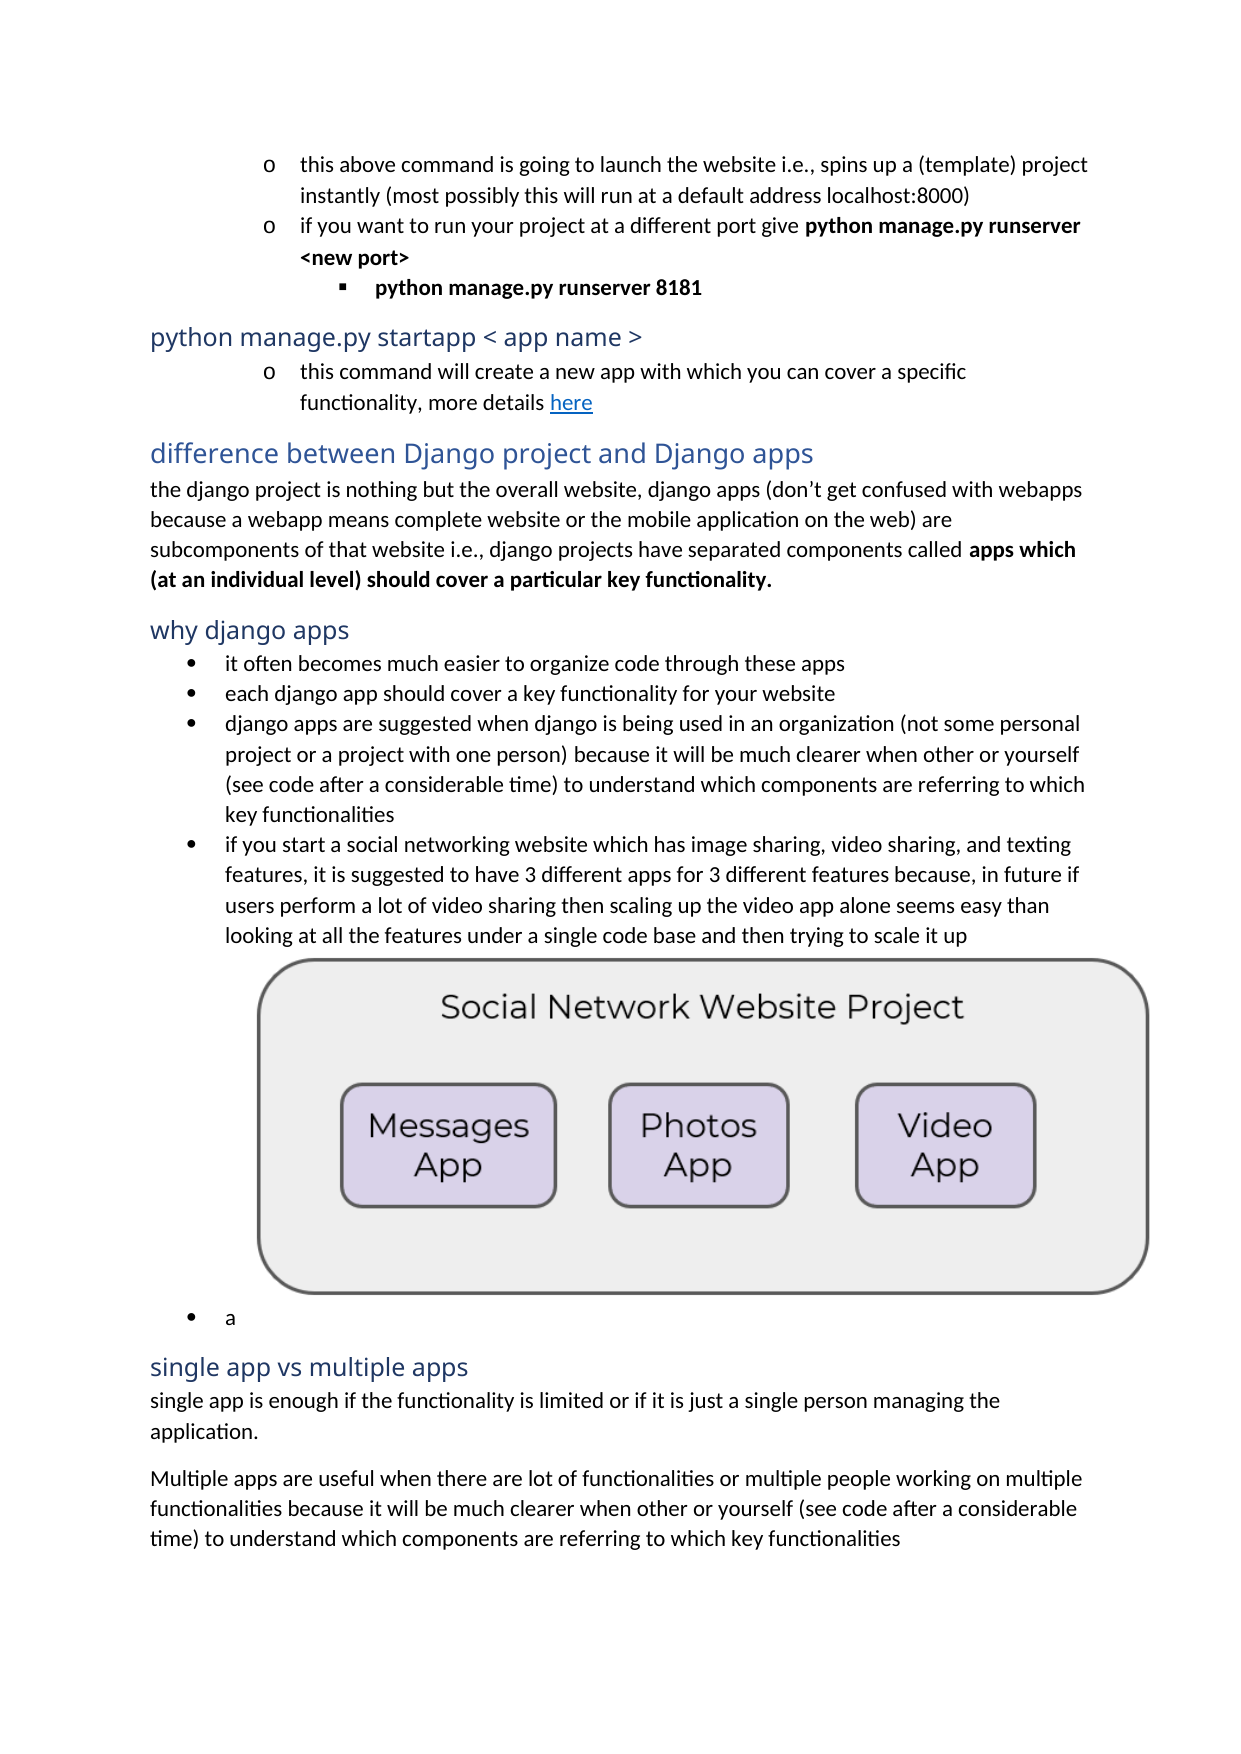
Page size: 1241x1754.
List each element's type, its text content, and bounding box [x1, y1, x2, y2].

picture [225, 951, 1166, 1301]
list python manage.py runserver 8181 [337, 273, 1090, 301]
text single app is enough if the functionality is limited or if it is just a single person managing the application. [150, 1387, 1090, 1445]
subtitle difference between Django project and Django apps [150, 435, 1090, 472]
list django apps are suggested when django is being used in an organization (not some personal project or a project with one person) because it will be much clearer when other or yourself (see code after a considerable time) to understand which components are referring to which key functionalities [187, 709, 1090, 828]
list each django app should cover a key functionality for your website [187, 679, 1090, 707]
list it often becomes much easier to organize code through these apps [187, 649, 1090, 677]
subtitle single app vs multiple apps [150, 1350, 1090, 1384]
text the django project is nothing but the overall website, django apps (don’t get confused with webapps because a webapp means complete website or the mobile application on the web) are subcomponents of that website i.e., django projects have separated components called apps which (at an individual level) should cover a particular key functionality. [150, 475, 1090, 593]
subtitle python manage.py startapp < app name > [150, 320, 1090, 354]
list this above command is going to launch the website i.e., spins up a (template) project instantly (most possibly this will run at a default address localhost:8000) [262, 150, 1090, 209]
subtitle why django apps [150, 612, 1090, 646]
list if you want to run your project at a different port give python manage.py runserver <new port> [262, 212, 1090, 271]
list this command will create a new app with which you can cover a specific functionality, more details here [262, 357, 1090, 416]
list a [187, 1303, 1090, 1331]
text Multiple apps are useful when there are lot of functionalities or multiple people working on multiple functionalities because it will be much clearer when other or yourself (see code after a considerable time) to understand which components are referring to which key functionalities [150, 1464, 1090, 1552]
list if you start a social networking website which has image sharing, video sharing, and texting features, it is suggested to have 3 different apps for 3 different features because, in future if users perform a lot of video sharing then scaling up the video app alone seems easy than looking at all the features under a single code base and then trying to scale it up [187, 830, 1090, 949]
